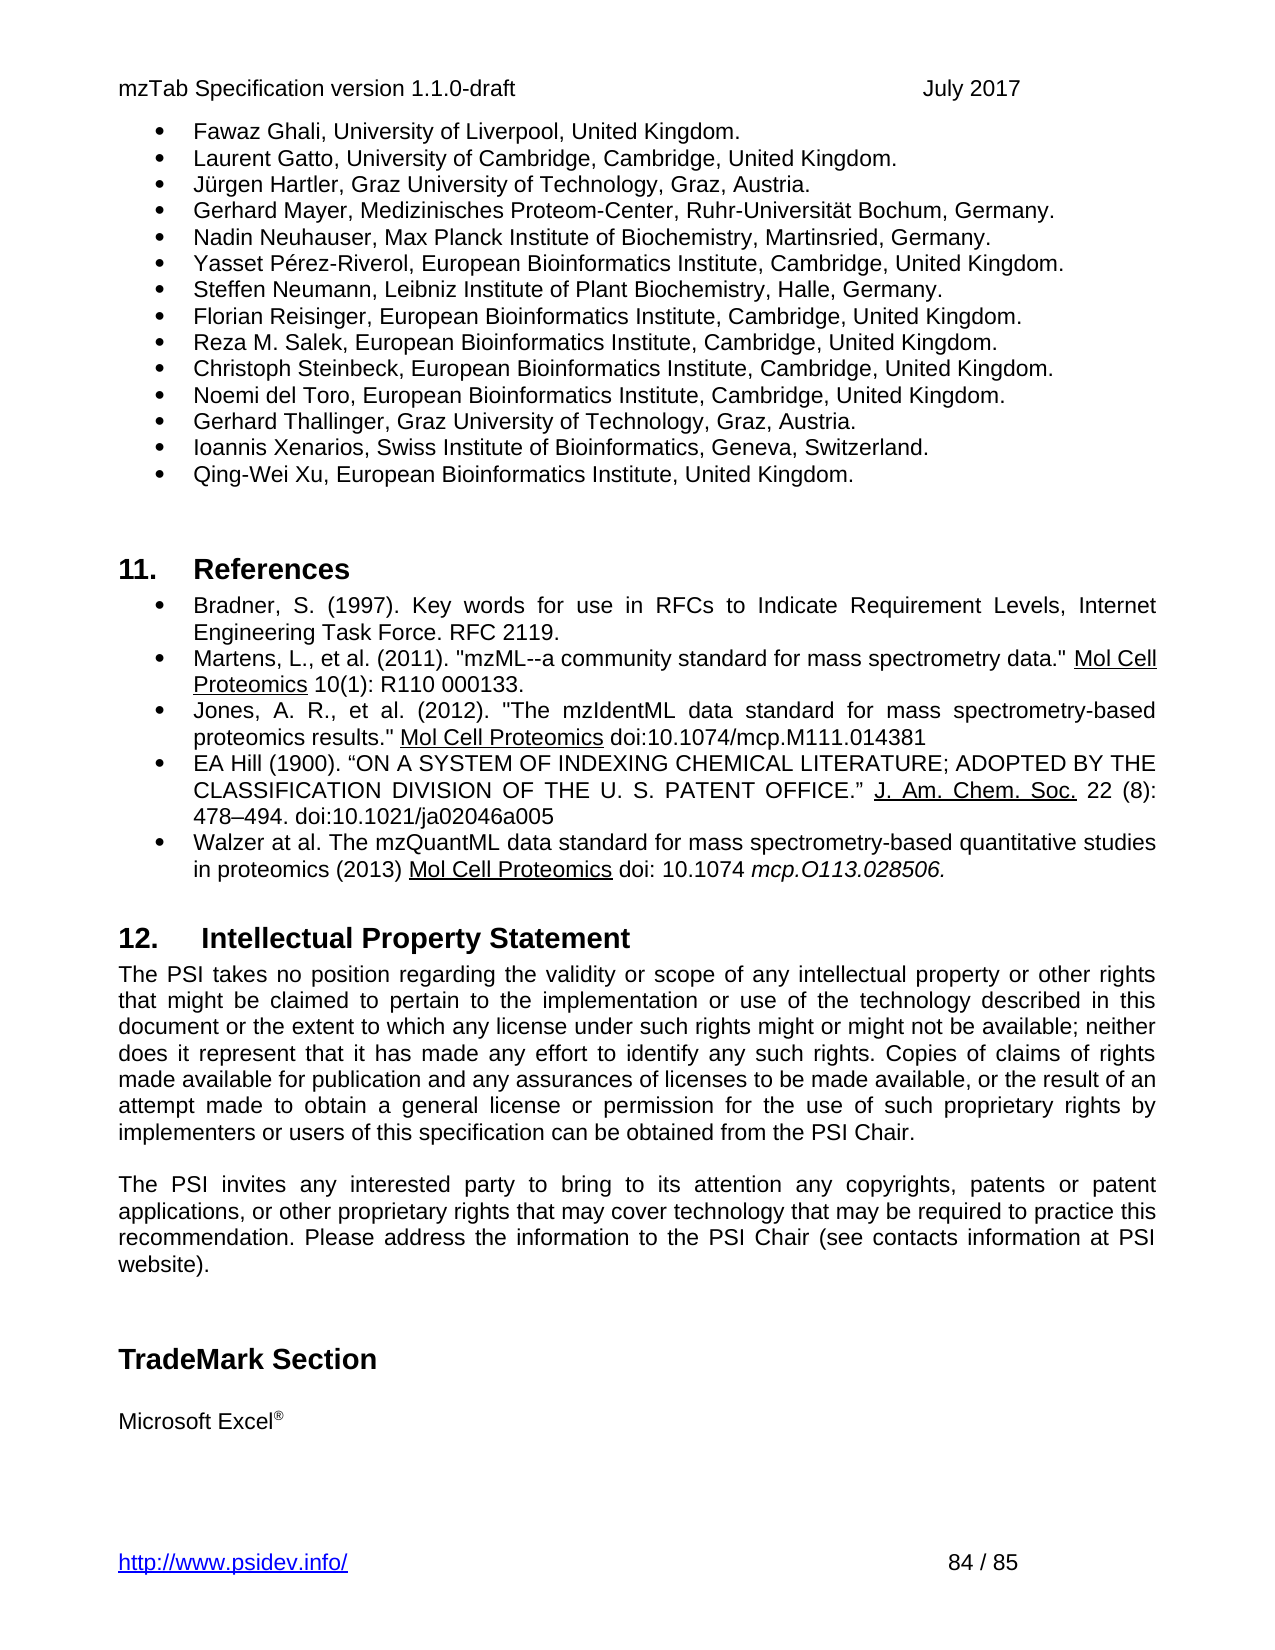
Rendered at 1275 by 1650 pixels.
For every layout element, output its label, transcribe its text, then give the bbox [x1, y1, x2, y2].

list Qing-Wei Xu, European Bioinformatics Institute, United Kingdom. [156, 461, 1157, 487]
text The PSI invites any interested party to bring to its attention any copyrights, patents or patent applications, or other proprietary rights that may cover technology that may be required to practice this recommendation. Please address the information to the PSI Chair (see contacts information at PSI website). [118, 1171, 1157, 1277]
list Jürgen Hartler, Graz University of Technology, Graz, Austria. [156, 171, 1157, 197]
list Christoph Steinbeck, European Bioinformatics Institute, Cambridge, United Kingdom. [156, 355, 1157, 382]
list Florian Reisinger, European Bioinformatics Institute, Cambridge, United Kingdom. [156, 303, 1157, 329]
list Noemi del Toro, European Bioinformatics Institute, Cambridge, United Kingdom. [156, 382, 1157, 408]
text Microsoft Excel® [118, 1408, 1157, 1434]
list Gerhard Thallinger, Graz University of Technology, Graz, Austria. [156, 408, 1157, 434]
subtitle References [118, 552, 1157, 586]
list Bradner, S. (1997). Key words for use in RFCs to Indicate Requirement Levels, Internet Engineering Task Force. RFC 2119. [156, 592, 1157, 645]
list Fawaz Ghali, University of Liverpool, United Kingdom. [156, 118, 1157, 144]
list EA Hill (1900). “ON A SYSTEM OF INDEXING CHEMICAL LITERATURE; ADOPTED BY THE CLASSIFICATION DIVISION OF THE U. S. PATENT OFFICE.” J. Am. Chem. Soc. 22 (8): 478–494. doi:10.1021/ja02046a005 [156, 750, 1157, 829]
list Martens, L., et al. (2011). "mzML--a community standard for mass spectrometry data." Mol Cell Proteomics 10(1): R110 000133. [156, 645, 1157, 697]
list Jones, A. R., et al. (2012). "The mzIdentML data standard for mass spectrometry-based proteomics results." Mol Cell Proteomics doi:10.1074/mcp.M111.014381 [156, 697, 1157, 750]
list Ioannis Xenarios, Swiss Institute of Bioinformatics, Geneva, Switzerland. [156, 434, 1157, 461]
list Laurent Gatto, University of Cambridge, Cambridge, United Kingdom. [156, 144, 1157, 171]
list Gerhard Mayer, Medizinisches Proteom-Center, Ruhr-Universität Bochum, Germany. [156, 197, 1157, 223]
subtitle TradeMark Section [118, 1342, 1157, 1376]
list Yasset Pérez-Riverol, European Bioinformatics Institute, Cambridge, United Kingdom. [156, 250, 1157, 276]
list Nadin Neuhauser, Max Planck Institute of Biochemistry, Martinsried, Germany. [156, 223, 1157, 250]
list Walzer at al. The mzQuantML data standard for mass spectrometry-based quantitative studies in proteomics (2013) Mol Cell Proteomics doi: 10.1074 mcp.O113.028506. [156, 829, 1157, 882]
text The PSI takes no position regarding the validity or scope of any intellectual property or other rights that might be claimed to pertain to the implementation or use of the technology described in this document or the extent to which any license under such rights might or might not be available; neither does it represent that it has made any effort to identify any such rights. Copies of claims of rights made available for publication and any assurances of licenses to be made available, or the result of an attempt made to obtain a general license or permission for the use of such proprietary rights by implementers or users of this specification can be obtained from the PSI Chair. [118, 961, 1157, 1145]
list Reza M. Salek, European Bioinformatics Institute, Cambridge, United Kingdom. [156, 329, 1157, 355]
subtitle Intellectual Property Statement [118, 921, 1157, 954]
list Steffen Neumann, Leibniz Institute of Plant Biochemistry, Halle, Germany. [156, 276, 1157, 303]
